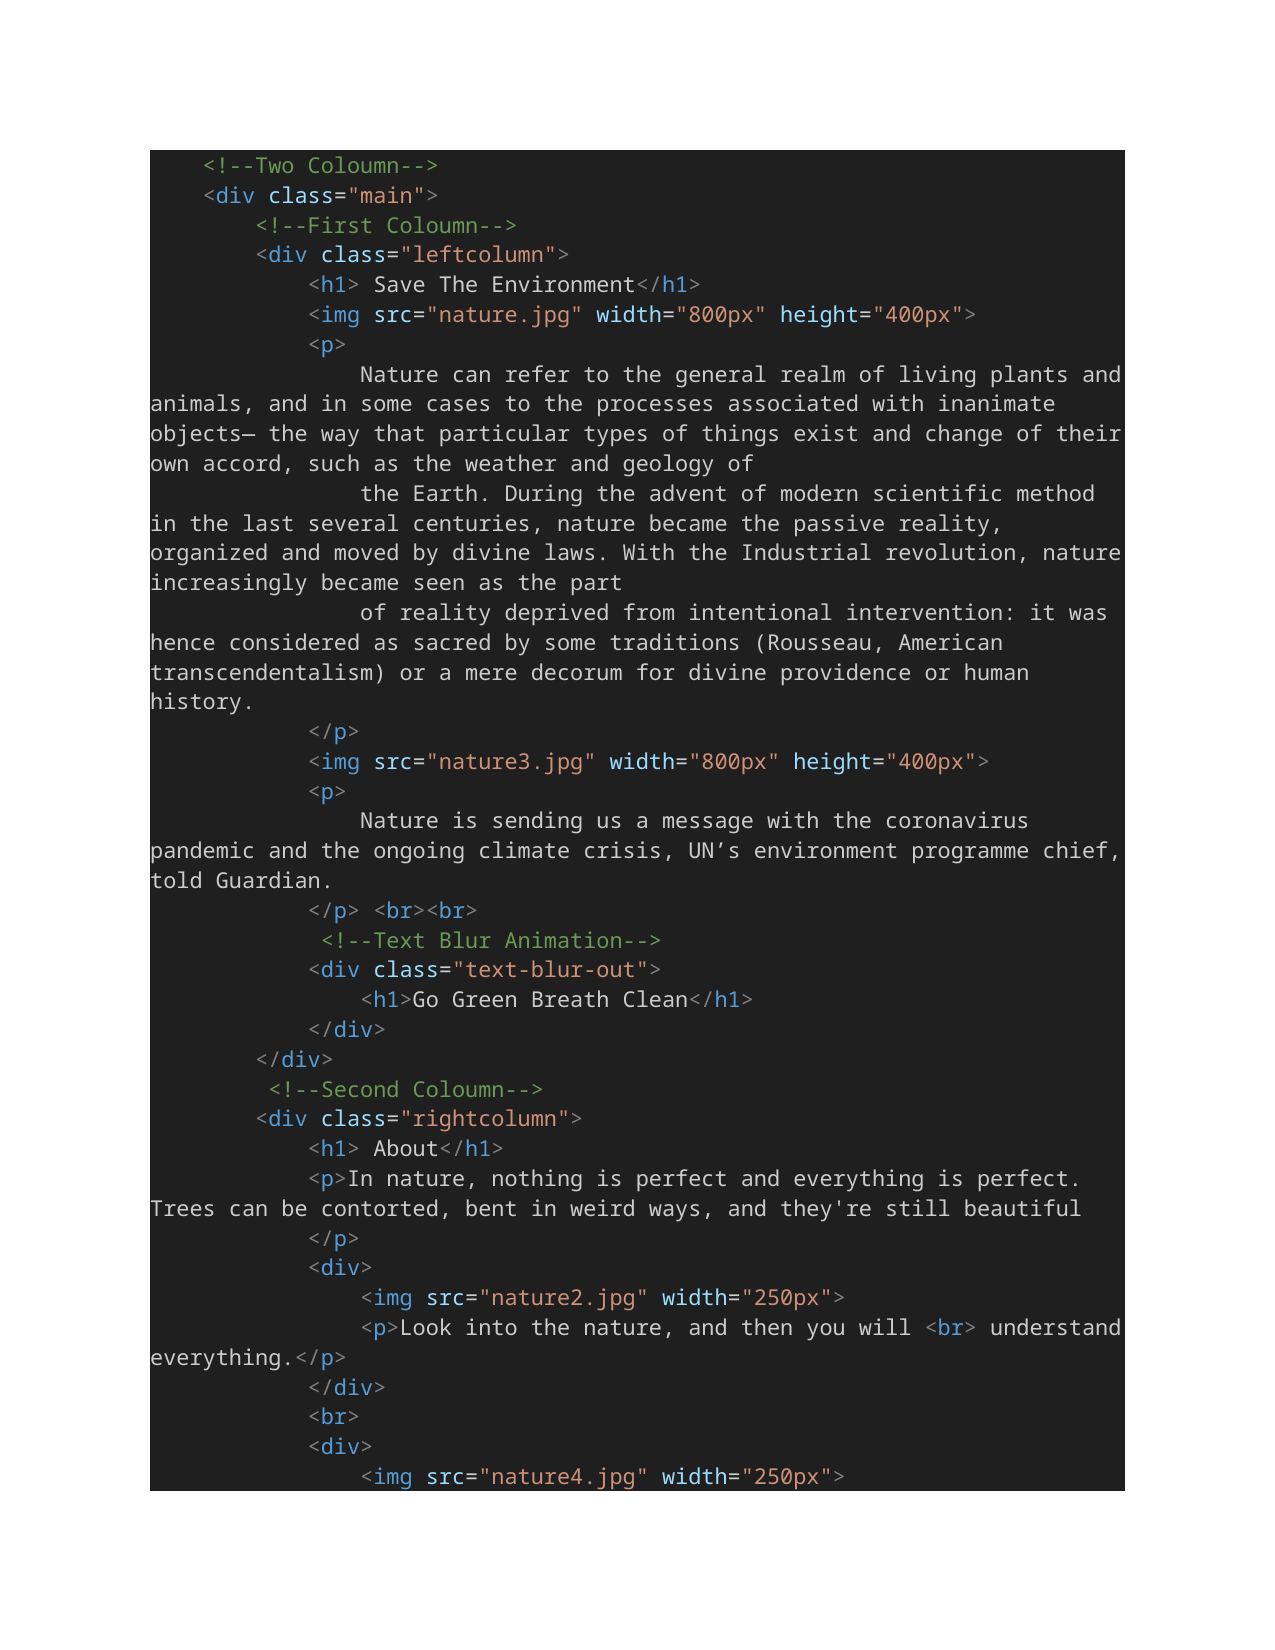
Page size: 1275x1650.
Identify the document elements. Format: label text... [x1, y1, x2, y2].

text <br> [150, 1401, 1125, 1431]
text <img src="nature2.jpg" width="250px"> [150, 1282, 1125, 1312]
text <div class="leftcolumn"> [150, 239, 1125, 269]
text <img src="nature3.jpg" width="800px" height="400px"> [150, 746, 1125, 776]
text <p>In nature, nothing is perfect and everything is perfect. Trees can be contorted, bent in weird ways, and they're still beautiful [150, 1163, 1125, 1222]
text </p> [150, 1222, 1125, 1252]
text <h1>Go Green Breath Clean</h1> [150, 984, 1125, 1014]
text </div> [150, 1371, 1125, 1401]
text <!--Text Blur Animation--> [150, 924, 1125, 954]
text Nature can refer to the general realm of living plants and animals, and in some cases to the processes associated with inanimate objects— the way that particular types of things exist and change of their own accord, such as the weather and geology of [150, 358, 1125, 478]
text </div> [150, 1044, 1125, 1073]
text <h1> About</h1> [150, 1133, 1125, 1163]
text <img src="nature.jpg" width="800px" height="400px"> [150, 299, 1125, 329]
text </div> [150, 1014, 1125, 1044]
text <img src="nature4.jpg" width="250px"> [150, 1461, 1125, 1491]
text the Earth. During the advent of modern scientific method in the last several centuries, nature became the passive reality, organized and moved by divine laws. With the Industrial revolution, nature increasingly became seen as the part [150, 478, 1125, 597]
text Nature is sending us a message with the coronavirus pandemic and the ongoing climate crisis, UN’s environment programme chief, told Guardian. [150, 805, 1125, 895]
text <div class="main"> [150, 180, 1125, 209]
text <!--First Coloumn--> [150, 209, 1125, 239]
text <div> [150, 1431, 1125, 1461]
text <div class="rightcolumn"> [150, 1103, 1125, 1133]
text </p> [150, 716, 1125, 746]
text <p> [150, 329, 1125, 358]
text <!--Two Coloumn--> [150, 150, 1125, 180]
text <!--Second Coloumn--> [150, 1073, 1125, 1103]
text </p> <br><br> [150, 895, 1125, 924]
text <h1> Save The Environment</h1> [150, 269, 1125, 299]
text <div class="text-blur-out"> [150, 954, 1125, 984]
text <div> [150, 1252, 1125, 1282]
text <p>Look into the nature, and then you will <br> understand everything.</p> [150, 1312, 1125, 1371]
text <p> [150, 776, 1125, 805]
text of reality deprived from intentional intervention: it was hence considered as sacred by some traditions (Rousseau, American transcendentalism) or a mere decorum for divine providence or human history. [150, 597, 1125, 716]
